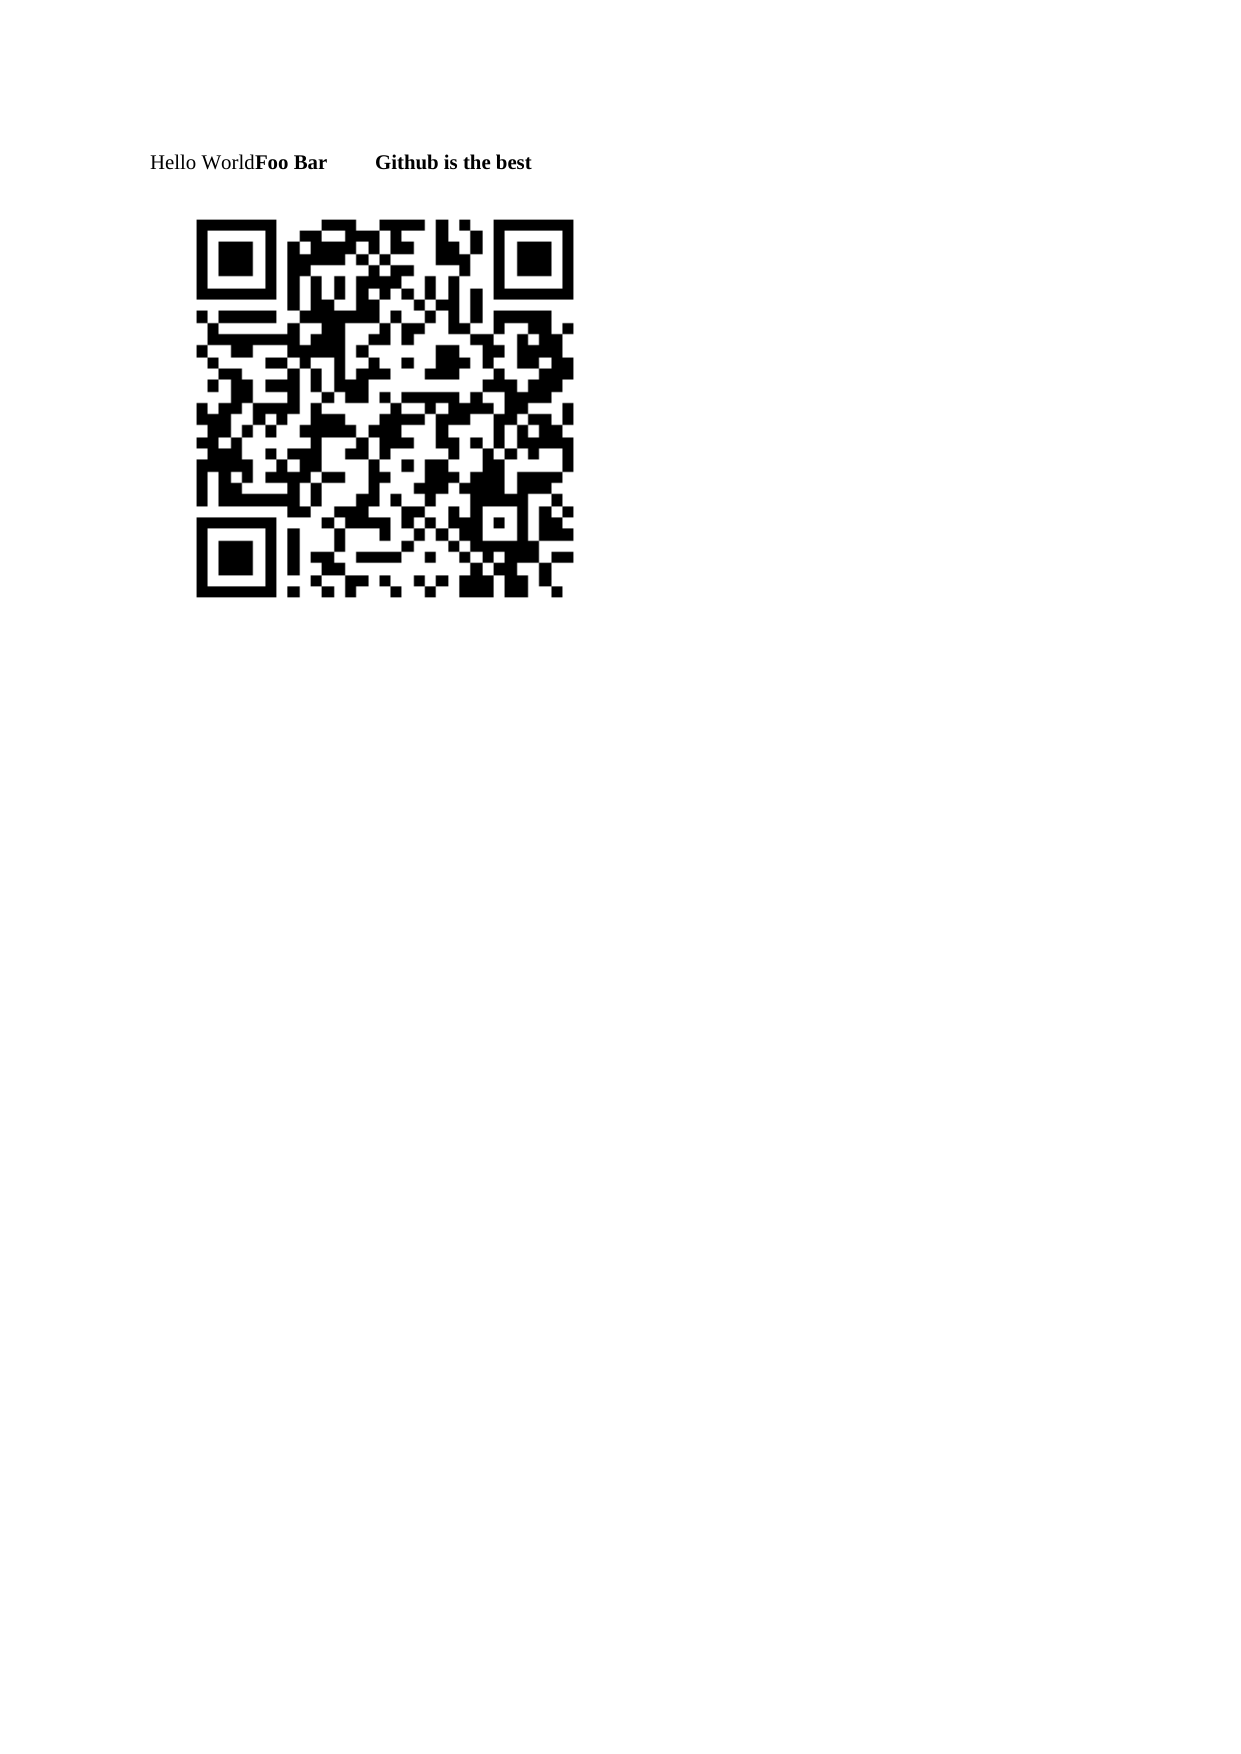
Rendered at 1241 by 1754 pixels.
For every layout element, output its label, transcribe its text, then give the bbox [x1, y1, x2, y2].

text Hello WorldFoo Bar Github is the best [150, 150, 1090, 174]
picture [150, 174, 619, 643]
